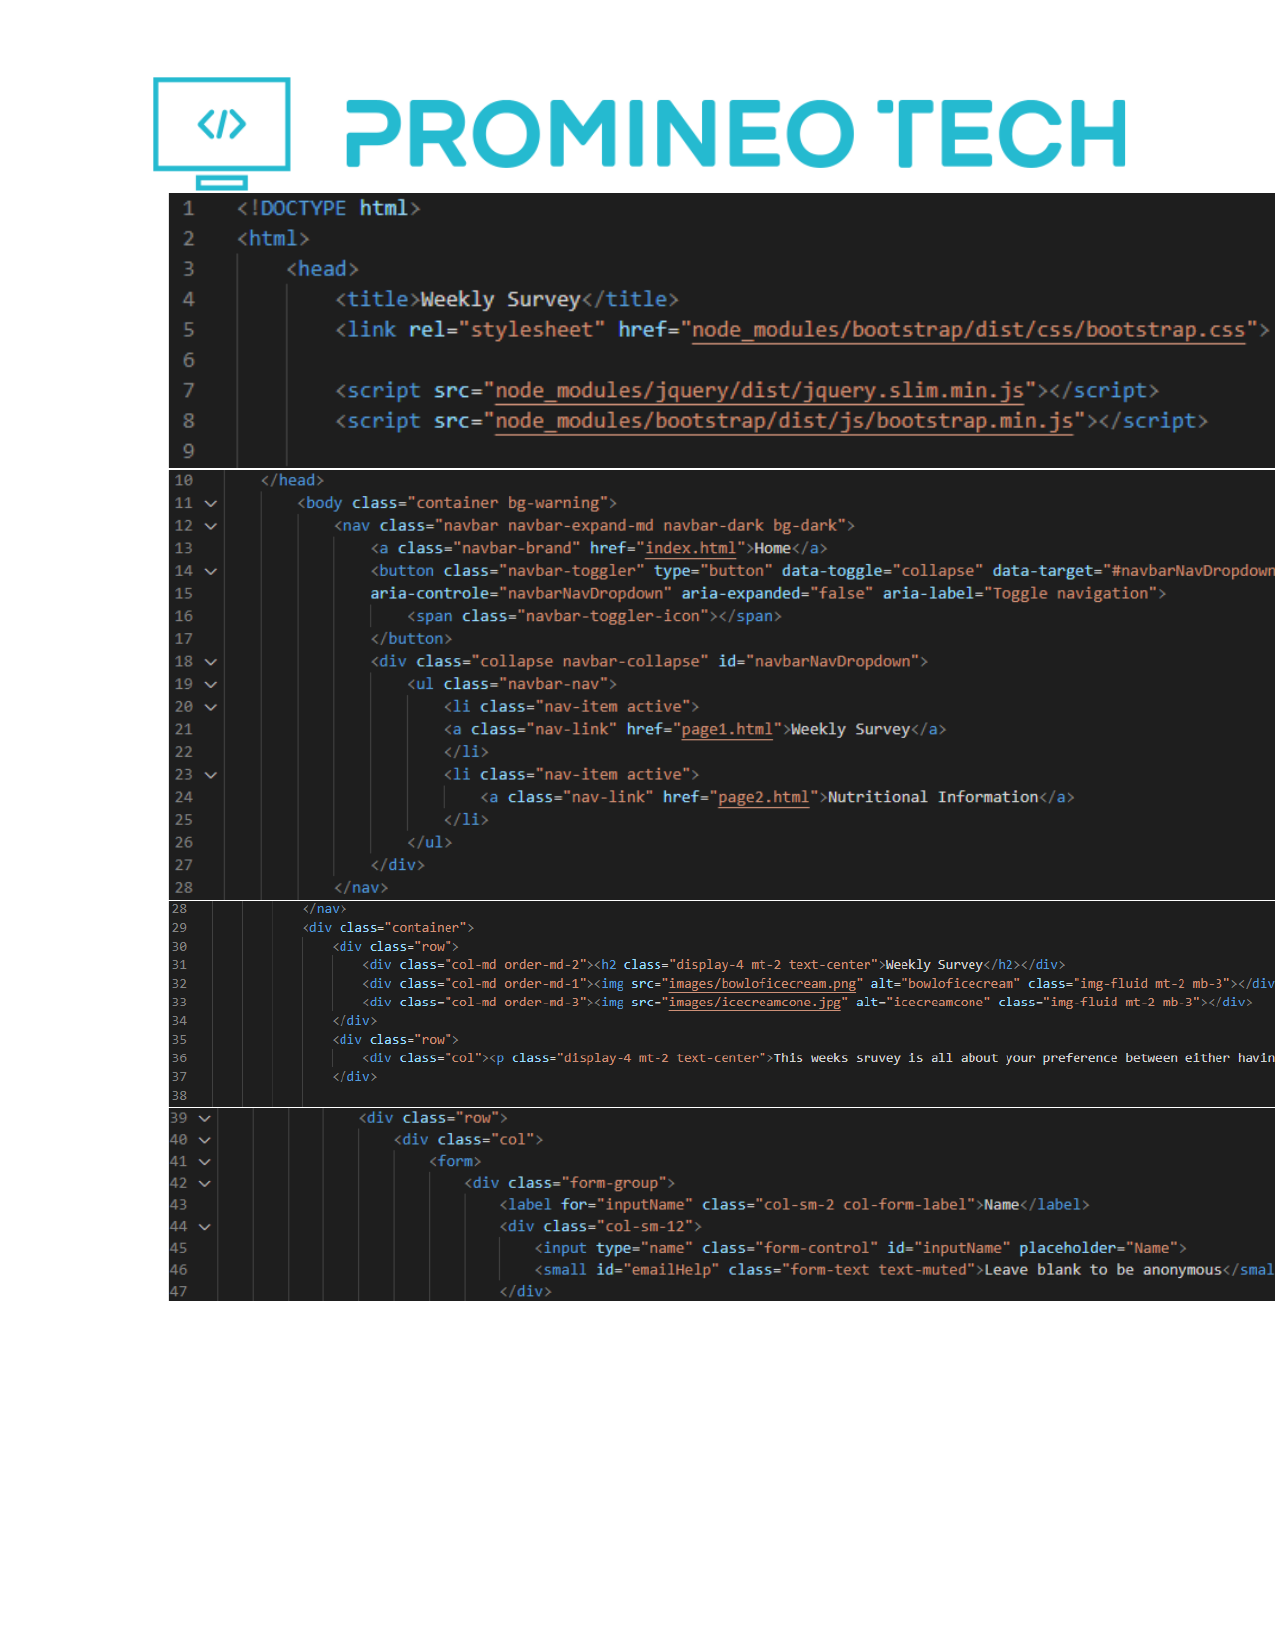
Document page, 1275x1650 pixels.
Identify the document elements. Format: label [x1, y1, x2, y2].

picture [150, 75, 1125, 194]
